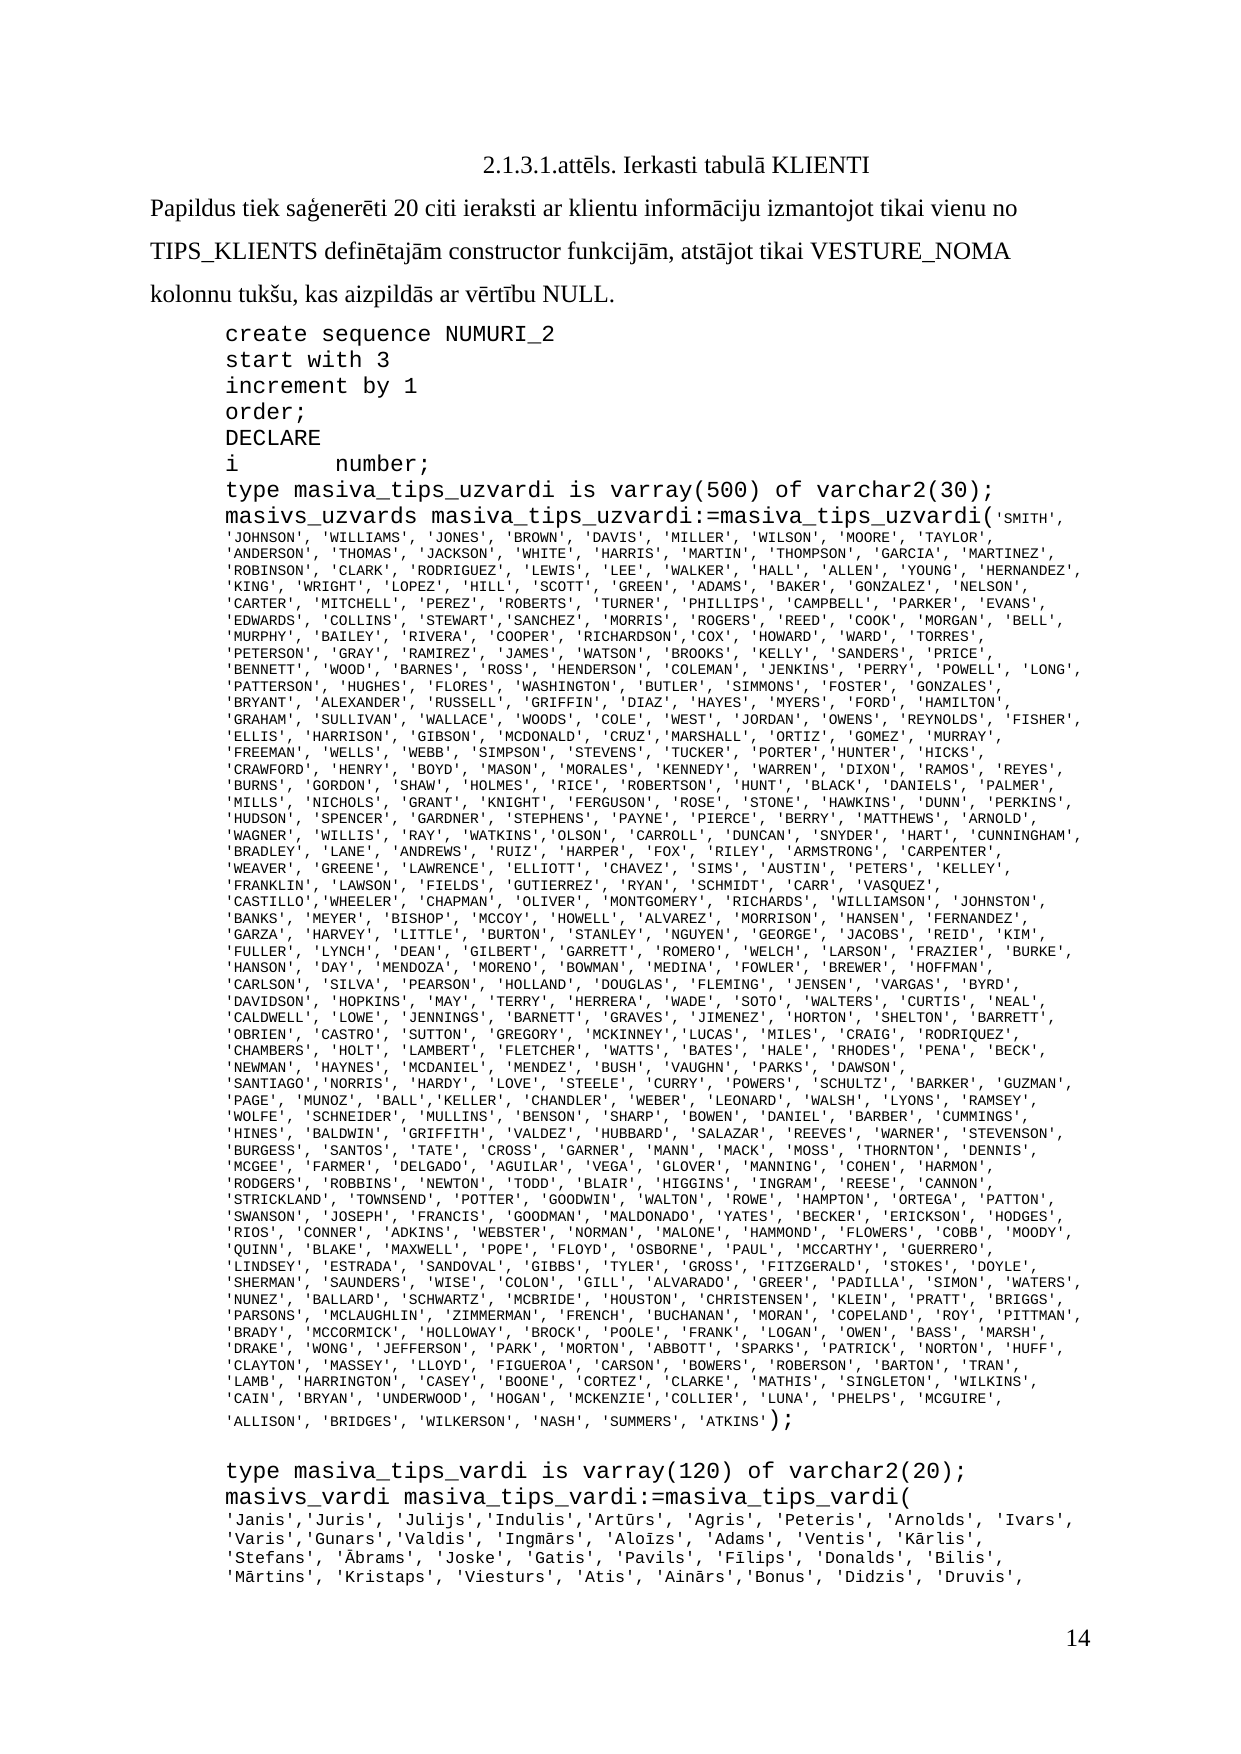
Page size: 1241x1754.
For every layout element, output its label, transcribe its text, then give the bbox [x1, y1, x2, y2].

text masivs_vardi masiva_tips_vardi:=masiva_tips_vardi( [225, 1486, 1090, 1512]
text DECLARE [225, 426, 1090, 452]
text type masiva_tips_vardi is varray(120) of varchar2(20); [225, 1460, 1090, 1486]
text order; [225, 400, 1090, 426]
text increment by 1 [225, 374, 1090, 400]
list 2.1.3.1.attēls. Ierkasti tabulā KLIENTI [262, 150, 1090, 179]
text masivs_uzvards masiva_tips_uzvardi:=masiva_tips_uzvardi('SMITH', 'JOHNSON', 'WILLIAMS', 'JONES', 'BROWN', 'DAVIS', 'MILLER', 'WILSON', 'MOORE', 'TAYLOR', 'ANDERSON', 'THOMAS', 'JACKSON', 'WHITE', 'HARRIS', 'MARTIN', 'THOMPSON', 'GARCIA', 'MARTINEZ', 'ROBINSON', 'CLARK', 'RODRIGUEZ', 'LEWIS', 'LEE', 'WALKER', 'HALL', 'ALLEN', 'YOUNG', 'HERNANDEZ', 'KING', 'WRIGHT', 'LOPEZ', 'HILL', 'SCOTT', 'GREEN', 'ADAMS', 'BAKER', 'GONZALEZ', 'NELSON', 'CARTER', 'MITCHELL', 'PEREZ', 'ROBERTS', 'TURNER', 'PHILLIPS', 'CAMPBELL', 'PARKER', 'EVANS', 'EDWARDS', 'COLLINS', 'STEWART','SANCHEZ', 'MORRIS', 'ROGERS', 'REED', 'COOK', 'MORGAN', 'BELL', 'MURPHY', 'BAILEY', 'RIVERA', 'COOPER', 'RICHARDSON','COX', 'HOWARD', 'WARD', 'TORRES', 'PETERSON', 'GRAY', 'RAMIREZ', 'JAMES', 'WATSON', 'BROOKS', 'KELLY', 'SANDERS', 'PRICE', 'BENNETT', 'WOOD', 'BARNES', 'ROSS', 'HENDERSON', 'COLEMAN', 'JENKINS', 'PERRY', 'POWELL', 'LONG', 'PATTERSON', 'HUGHES', 'FLORES', 'WASHINGTON', 'BUTLER', 'SIMMONS', 'FOSTER', 'GONZALES', 'BRYANT', 'ALEXANDER', 'RUSSELL', 'GRIFFIN', 'DIAZ', 'HAYES', 'MYERS', 'FORD', 'HAMILTON', 'GRAHAM', 'SULLIVAN', 'WALLACE', 'WOODS', 'COLE', 'WEST', 'JORDAN', 'OWENS', 'REYNOLDS', 'FISHER', 'ELLIS', 'HARRISON', 'GIBSON', 'MCDONALD', 'CRUZ','MARSHALL', 'ORTIZ', 'GOMEZ', 'MURRAY', 'FREEMAN', 'WELLS', 'WEBB', 'SIMPSON', 'STEVENS', 'TUCKER', 'PORTER','HUNTER', 'HICKS', 'CRAWFORD', 'HENRY', 'BOYD', 'MASON', 'MORALES', 'KENNEDY', 'WARREN', 'DIXON', 'RAMOS', 'REYES', 'BURNS', 'GORDON', 'SHAW', 'HOLMES', 'RICE', 'ROBERTSON', 'HUNT', 'BLACK', 'DANIELS', 'PALMER', 'MILLS', 'NICHOLS', 'GRANT', 'KNIGHT', 'FERGUSON', 'ROSE', 'STONE', 'HAWKINS', 'DUNN', 'PERKINS', 'HUDSON', 'SPENCER', 'GARDNER', 'STEPHENS', 'PAYNE', 'PIERCE', 'BERRY', 'MATTHEWS', 'ARNOLD', 'WAGNER', 'WILLIS', 'RAY', 'WATKINS','OLSON', 'CARROLL', 'DUNCAN', 'SNYDER', 'HART', 'CUNNINGHAM', 'BRADLEY', 'LANE', 'ANDREWS', 'RUIZ', 'HARPER', 'FOX', 'RILEY', 'ARMSTRONG', 'CARPENTER', 'WEAVER', 'GREENE', 'LAWRENCE', 'ELLIOTT', 'CHAVEZ', 'SIMS', 'AUSTIN', 'PETERS', 'KELLEY', 'FRANKLIN', 'LAWSON', 'FIELDS', 'GUTIERREZ', 'RYAN', 'SCHMIDT', 'CARR', 'VASQUEZ', 'CASTILLO','WHEELER', 'CHAPMAN', 'OLIVER', 'MONTGOMERY', 'RICHARDS', 'WILLIAMSON', 'JOHNSTON', 'BANKS', 'MEYER', 'BISHOP', 'MCCOY', 'HOWELL', 'ALVAREZ', 'MORRISON', 'HANSEN', 'FERNANDEZ', 'GARZA', 'HARVEY', 'LITTLE', 'BURTON', 'STANLEY', 'NGUYEN', 'GEORGE', 'JACOBS', 'REID', 'KIM', 'FULLER', 'LYNCH', 'DEAN', 'GILBERT', 'GARRETT', 'ROMERO', 'WELCH', 'LARSON', 'FRAZIER', 'BURKE', 'HANSON', 'DAY', 'MENDOZA', 'MORENO', 'BOWMAN', 'MEDINA', 'FOWLER', 'BREWER', 'HOFFMAN', 'CARLSON', 'SILVA', 'PEARSON', 'HOLLAND', 'DOUGLAS', 'FLEMING', 'JENSEN', 'VARGAS', 'BYRD', 'DAVIDSON', 'HOPKINS', 'MAY', 'TERRY', 'HERRERA', 'WADE', 'SOTO', 'WALTERS', 'CURTIS', 'NEAL', 'CALDWELL', 'LOWE', 'JENNINGS', 'BARNETT', 'GRAVES', 'JIMENEZ', 'HORTON', 'SHELTON', 'BARRETT', 'OBRIEN', 'CASTRO', 'SUTTON', 'GREGORY', 'MCKINNEY','LUCAS', 'MILES', 'CRAIG', 'RODRIQUEZ', 'CHAMBERS', 'HOLT', 'LAMBERT', 'FLETCHER', 'WATTS', 'BATES', 'HALE', 'RHODES', 'PENA', 'BECK', 'NEWMAN', 'HAYNES', 'MCDANIEL', 'MENDEZ', 'BUSH', 'VAUGHN', 'PARKS', 'DAWSON', 'SANTIAGO','NORRIS', 'HARDY', 'LOVE', 'STEELE', 'CURRY', 'POWERS', 'SCHULTZ', 'BARKER', 'GUZMAN', 'PAGE', 'MUNOZ', 'BALL','KELLER', 'CHANDLER', 'WEBER', 'LEONARD', 'WALSH', 'LYONS', 'RAMSEY', 'WOLFE', 'SCHNEIDER', 'MULLINS', 'BENSON', 'SHARP', 'BOWEN', 'DANIEL', 'BARBER', 'CUMMINGS', 'HINES', 'BALDWIN', 'GRIFFITH', 'VALDEZ', 'HUBBARD', 'SALAZAR', 'REEVES', 'WARNER', 'STEVENSON', 'BURGESS', 'SANTOS', 'TATE', 'CROSS', 'GARNER', 'MANN', 'MACK', 'MOSS', 'THORNTON', 'DENNIS', 'MCGEE', 'FARMER', 'DELGADO', 'AGUILAR', 'VEGA', 'GLOVER', 'MANNING', 'COHEN', 'HARMON', 'RODGERS', 'ROBBINS', 'NEWTON', 'TODD', 'BLAIR', 'HIGGINS', 'INGRAM', 'REESE', 'CANNON', 'STRICKLAND', 'TOWNSEND', 'POTTER', 'GOODWIN', 'WALTON', 'ROWE', 'HAMPTON', 'ORTEGA', 'PATTON', 'SWANSON', 'JOSEPH', 'FRANCIS', 'GOODMAN', 'MALDONADO', 'YATES', 'BECKER', 'ERICKSON', 'HODGES', 'RIOS', 'CONNER', 'ADKINS', 'WEBSTER', 'NORMAN', 'MALONE', 'HAMMOND', 'FLOWERS', 'COBB', 'MOODY', 'QUINN', 'BLAKE', 'MAXWELL', 'POPE', 'FLOYD', 'OSBORNE', 'PAUL', 'MCCARTHY', 'GUERRERO', 'LINDSEY', 'ESTRADA', 'SANDOVAL', 'GIBBS', 'TYLER', 'GROSS', 'FITZGERALD', 'STOKES', 'DOYLE', 'SHERMAN', 'SAUNDERS', 'WISE', 'COLON', 'GILL', 'ALVARADO', 'GREER', 'PADILLA', 'SIMON', 'WATERS', 'NUNEZ', 'BALLARD', 'SCHWARTZ', 'MCBRIDE', 'HOUSTON', 'CHRISTENSEN', 'KLEIN', 'PRATT', 'BRIGGS', 'PARSONS', 'MCLAUGHLIN', 'ZIMMERMAN', 'FRENCH', 'BUCHANAN', 'MORAN', 'COPELAND', 'ROY', 'PITTMAN', 'BRADY', 'MCCORMICK', 'HOLLOWAY', 'BROCK', 'POOLE', 'FRANK', 'LOGAN', 'OWEN', 'BASS', 'MARSH', 'DRAKE', 'WONG', 'JEFFERSON', 'PARK', 'MORTON', 'ABBOTT', 'SPARKS', 'PATRICK', 'NORTON', 'HUFF', 'CLAYTON', 'MASSEY', 'LLOYD', 'FIGUEROA', 'CARSON', 'BOWERS', 'ROBERSON', 'BARTON', 'TRAN', 'LAMB', 'HARRINGTON', 'CASEY', 'BOONE', 'CORTEZ', 'CLARKE', 'MATHIS', 'SINGLETON', 'WILKINS', 'CAIN', 'BRYAN', 'UNDERWOOD', 'HOGAN', 'MCKENZIE','COLLIER', 'LUNA', 'PHELPS', 'MCGUIRE', 'ALLISON', 'BRIDGES', 'WILKERSON', 'NASH', 'SUMMERS', 'ATKINS'); [225, 504, 1090, 1434]
text create sequence NUMURI_2 [225, 322, 1090, 348]
text i number; [225, 452, 1090, 478]
text type masiva_tips_uzvardi is varray(500) of varchar2(30); [225, 478, 1090, 504]
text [225, 1512, 1090, 1587]
text Papildus tiek saģenerēti 20 citi ieraksti ar klientu informāciju izmantojot tikai vienu no TIPS_KLIENTS definētajām constructor funkcijām, atstājot tikai VESTURE_NOMA kolonnu tukšu, kas aizpildās ar vērtību NULL. [150, 193, 1090, 308]
text start with 3 [225, 348, 1090, 374]
